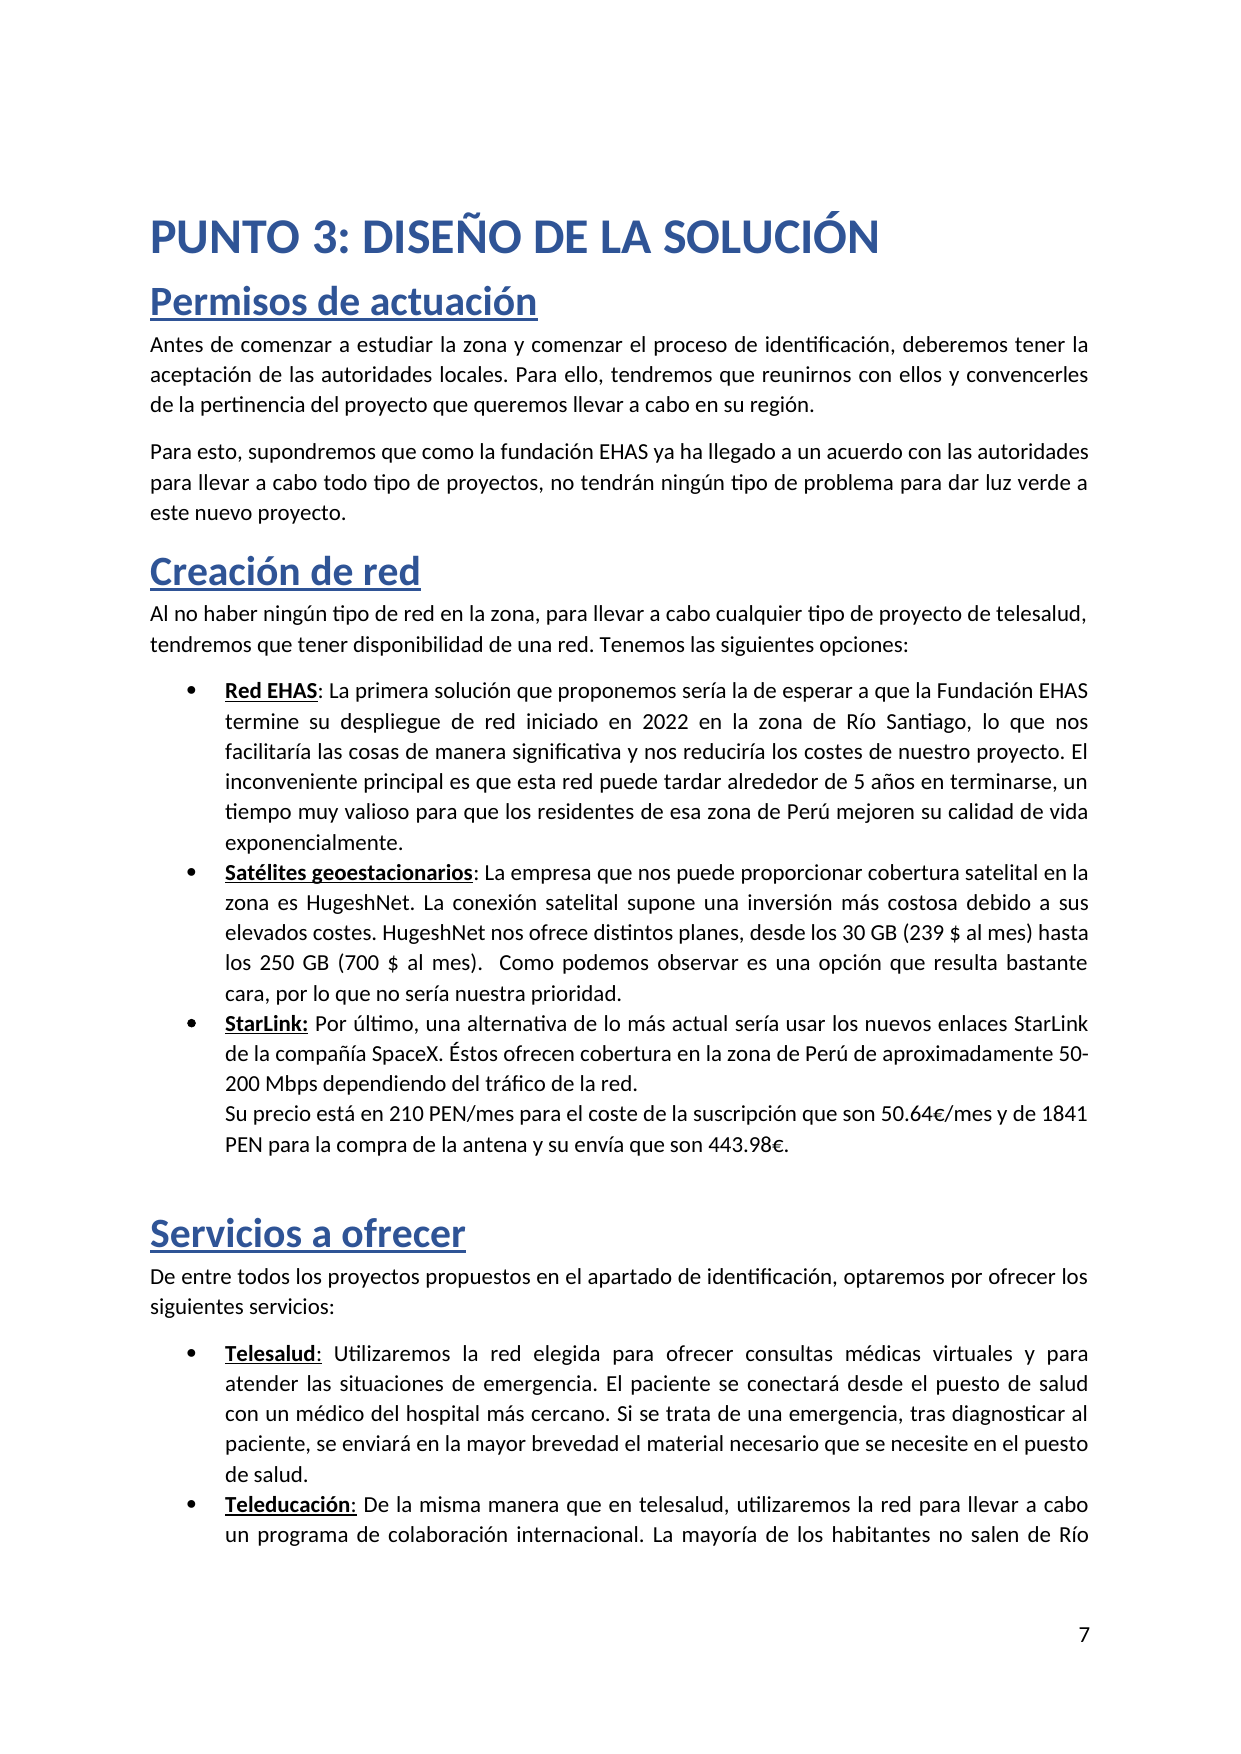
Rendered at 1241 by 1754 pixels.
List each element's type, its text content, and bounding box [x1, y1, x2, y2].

text Al no haber ningún tipo de red en la zona, para llevar a cabo cualquier tipo de proyecto de telesalud, tendremos que tener disponibilidad de una red. Tenemos las siguientes opciones: [150, 599, 1090, 658]
subtitle Permisos de actuación [150, 275, 1090, 326]
subtitle PUNTO 3: DISEÑO DE LA SOLUCIÓN [150, 205, 1090, 266]
list Satélites geoestacionarios: La empresa que nos puede proporcionar cobertura satelital en la zona es HugeshNet. La conexión satelital supone una inversión más costosa debido a sus elevados costes. HugeshNet nos ofrece distintos planes, desde los 30 GB (239 $ al mes) hasta los 250 GB (700 $ al mes). Como podemos observar es una opción que resulta bastante cara, por lo que no sería nuestra prioridad. [187, 858, 1090, 1007]
list StarLink: Por último, una alternativa de lo más actual sería usar los nuevos enlaces StarLink de la compañía SpaceX. Éstos ofrecen cobertura en la zona de Perú de aproximadamente 50-200 Mbps dependiendo del tráfico de la red. [187, 1009, 1090, 1097]
list Su precio está en 210 PEN/mes para el coste de la suscripción que son 50.64€/mes y de 1841 PEN para la compra de la antena y su envía que son 443.98€. [225, 1099, 1090, 1158]
text De entre todos los proyectos propuestos en el apartado de identificación, optaremos por ofrecer los siguientes servicios: [150, 1262, 1090, 1320]
subtitle Creación de red [150, 545, 1090, 596]
text Para esto, supondremos que como la fundación EHAS ya ha llegado a un acuerdo con las autoridades para llevar a cabo todo tipo de proyectos, no tendrán ningún tipo de problema para dar luz verde a este nuevo proyecto. [150, 437, 1090, 526]
list Telesalud: Utilizaremos la red elegida para ofrecer consultas médicas virtuales y para atender las situaciones de emergencia. El paciente se conectará desde el puesto de salud con un médico del hospital más cercano. Si se trata de una emergencia, tras diagnosticar al paciente, se enviará en la mayor brevedad el material necesario que se necesite en el puesto de salud. [187, 1339, 1090, 1488]
text Antes de comenzar a estudiar la zona y comenzar el proceso de identificación, deberemos tener la aceptación de las autoridades locales. Para ello, tendremos que reunirnos con ellos y convencerles de la pertinencia del proyecto que queremos llevar a cabo en su región. [150, 330, 1090, 418]
list Red EHAS: La primera solución que proponemos sería la de esperar a que la Fundación EHAS termine su despliegue de red iniciado en 2022 en la zona de Río Santiago, lo que nos facilitaría las cosas de manera significativa y nos reduciría los costes de nuestro proyecto. El inconveniente principal es que esta red puede tardar alrededor de 5 años en terminarse, un tiempo muy valioso para que los residentes de esa zona de Perú mejoren su calidad de vida exponencialmente. [187, 677, 1090, 856]
subtitle Servicios a ofrecer [150, 1207, 1090, 1258]
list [187, 1490, 1090, 1548]
